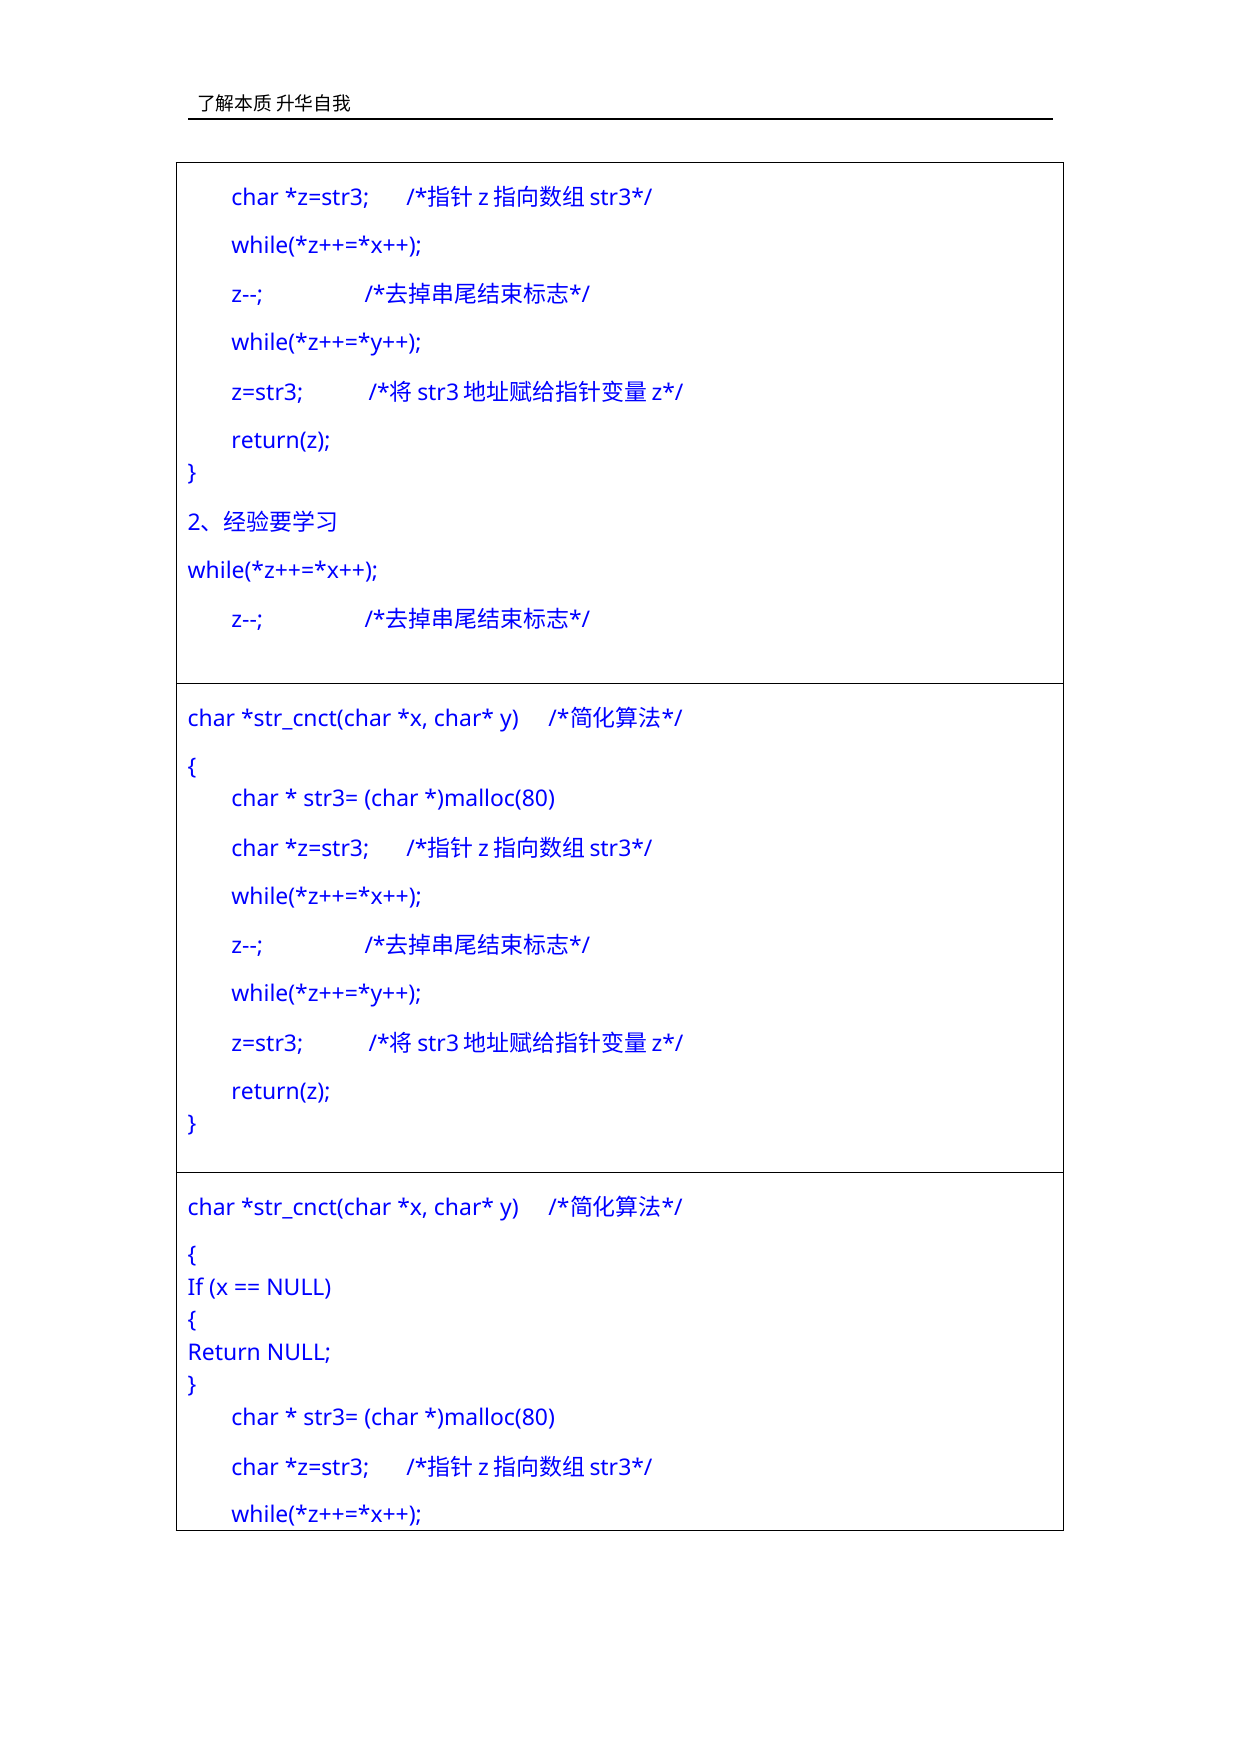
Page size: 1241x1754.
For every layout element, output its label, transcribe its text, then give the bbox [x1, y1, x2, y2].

table_cell char *str_cnct(char *x, char* y) /*简化算法*/ { char * str3= (char *)malloc(80) char *z=str3; /*指针z指向数组str3*/ while(*z++=*x++); z--; /*去掉串尾结束标志*/ while(*z++=*y++); z=str3; /*将str3地址赋给指针变量z*/ return(z); } [177, 684, 1063, 1172]
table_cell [177, 1173, 1063, 1530]
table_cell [177, 163, 1063, 683]
